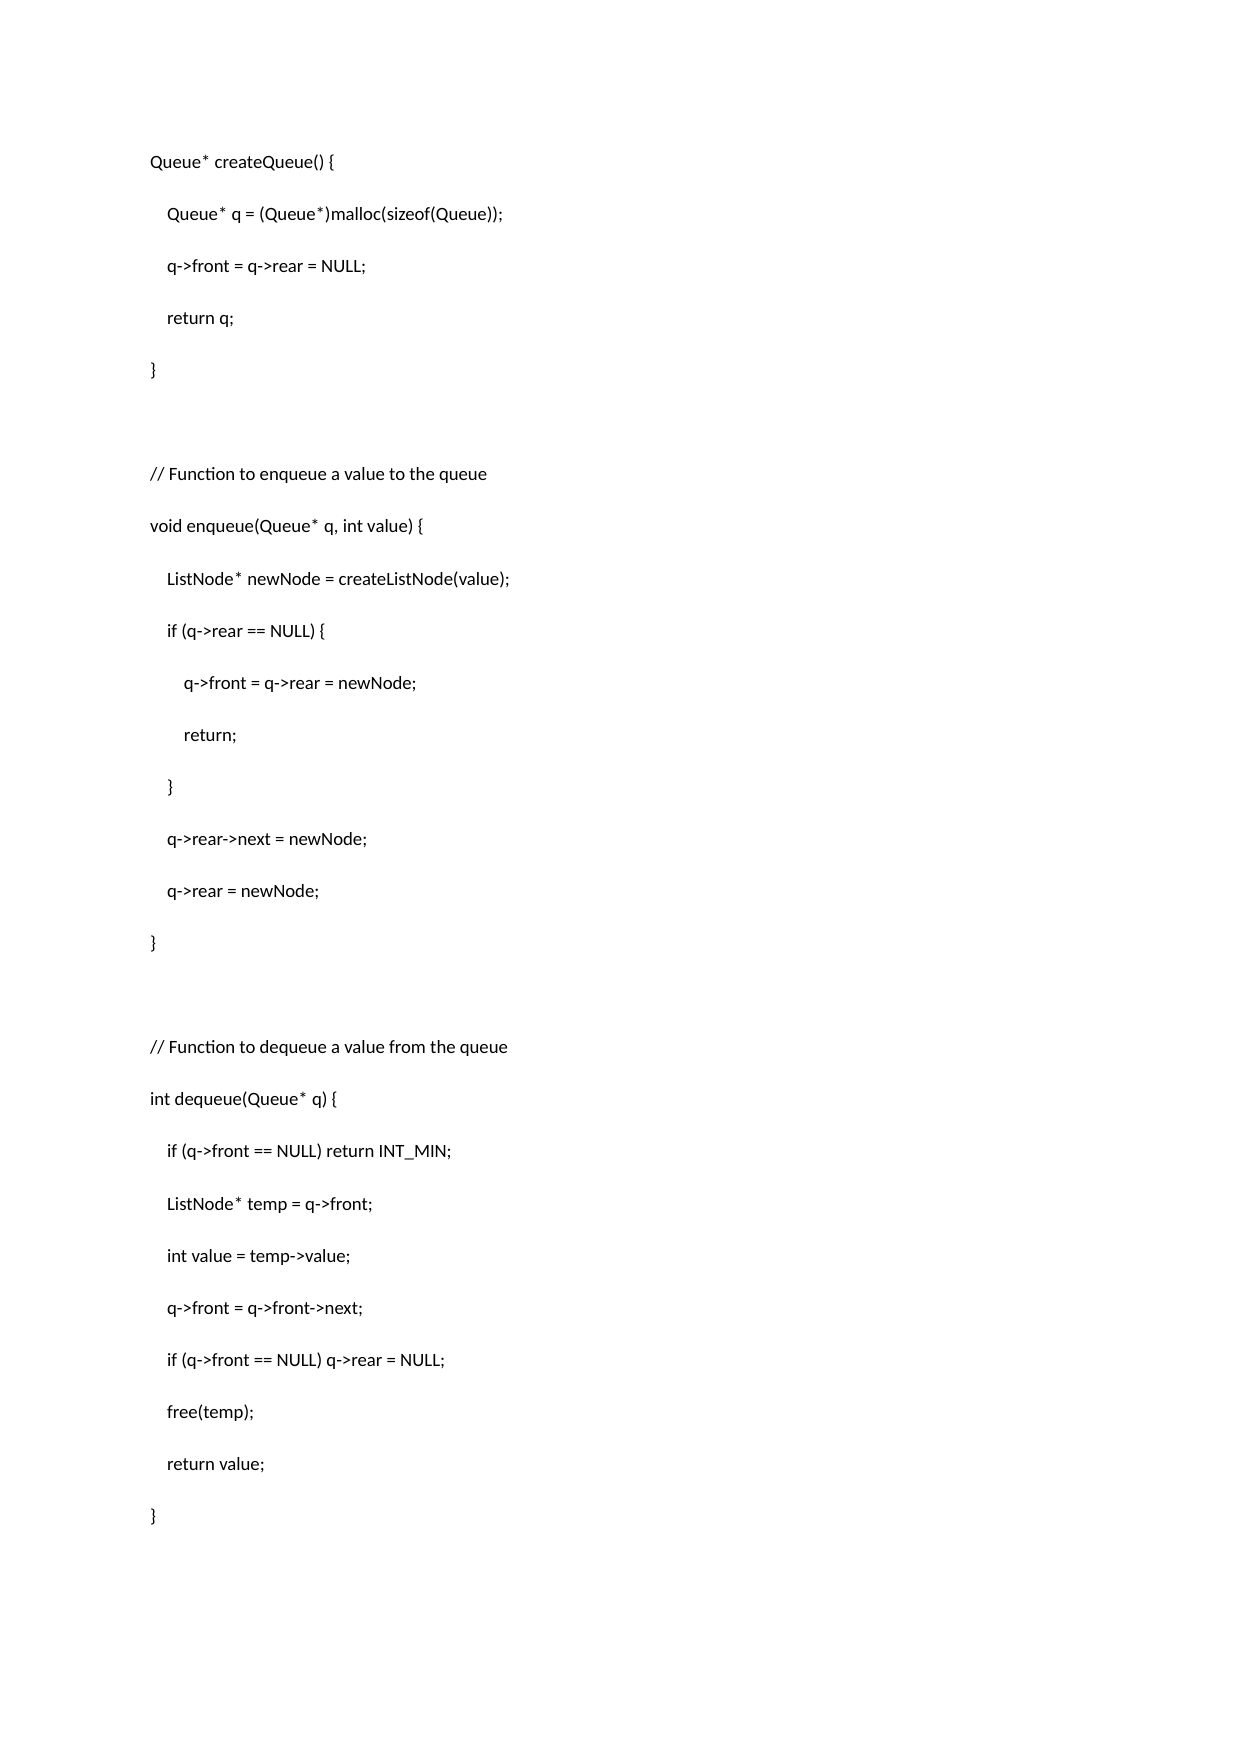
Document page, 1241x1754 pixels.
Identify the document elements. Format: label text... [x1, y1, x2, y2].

text q->rear = newNode; [150, 879, 1090, 902]
text if (q->front == NULL) return INT_MIN; [150, 1139, 1090, 1162]
text } [150, 358, 1090, 381]
text return; [150, 723, 1090, 746]
text int dequeue(Queue* q) { [150, 1087, 1090, 1110]
text return q; [150, 306, 1090, 329]
text Queue* createQueue() { [150, 150, 1090, 173]
text if (q->front == NULL) q->rear = NULL; [150, 1348, 1090, 1371]
text Queue* q = (Queue*)malloc(sizeof(Queue)); [150, 202, 1090, 225]
text } [150, 1504, 1090, 1527]
text q->front = q->rear = newNode; [150, 671, 1090, 694]
text } [150, 931, 1090, 954]
text ListNode* temp = q->front; [150, 1192, 1090, 1214]
text q->front = q->rear = NULL; [150, 254, 1090, 277]
text ListNode* newNode = createListNode(value); [150, 567, 1090, 589]
text void enqueue(Queue* q, int value) { [150, 514, 1090, 537]
text q->front = q->front->next; [150, 1296, 1090, 1319]
text q->rear->next = newNode; [150, 827, 1090, 850]
text return value; [150, 1452, 1090, 1475]
text if (q->rear == NULL) { [150, 619, 1090, 642]
text int value = temp->value; [150, 1244, 1090, 1267]
text free(temp); [150, 1400, 1090, 1423]
text } [150, 775, 1090, 798]
text // Function to dequeue a value from the queue [150, 1035, 1090, 1058]
text // Function to enqueue a value to the queue [150, 462, 1090, 485]
